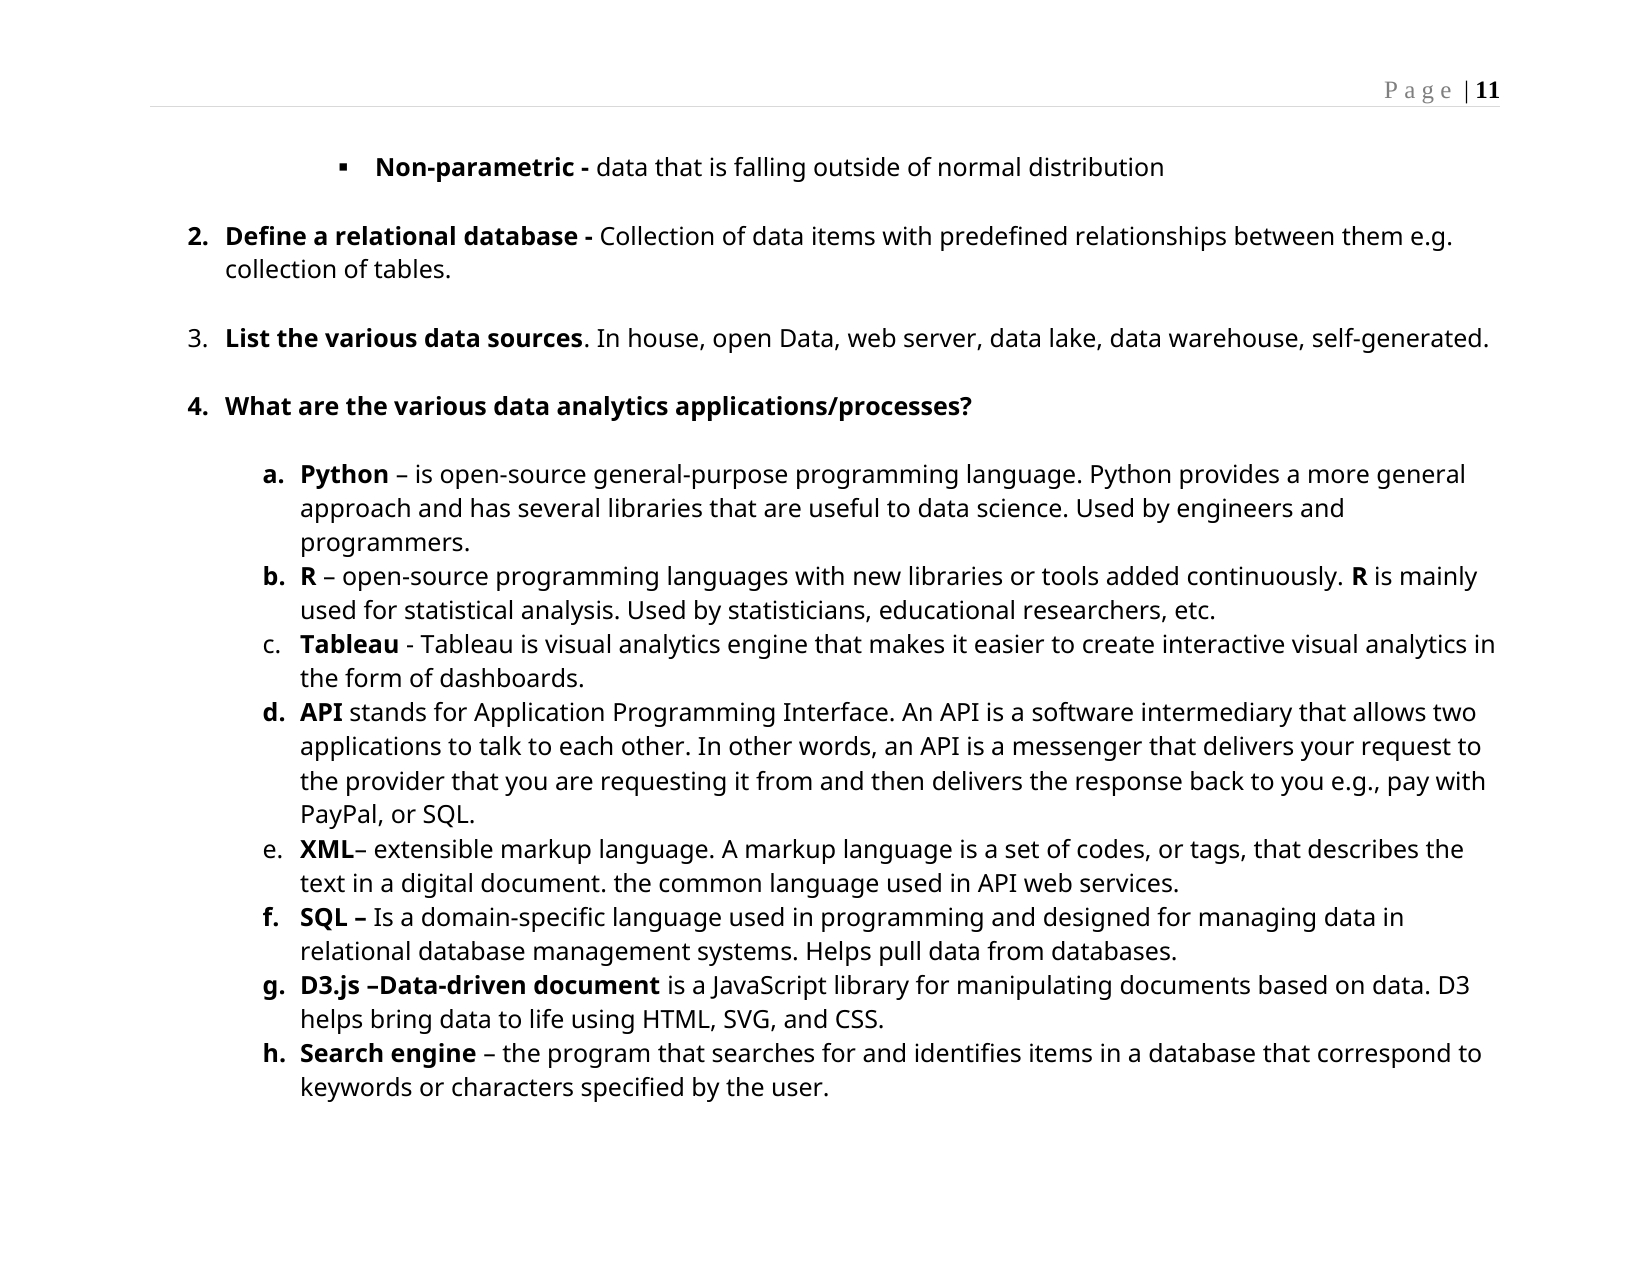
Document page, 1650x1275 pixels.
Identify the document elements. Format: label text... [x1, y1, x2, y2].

list Tableau - Tableau is visual analytics engine that makes it easier to create interactive visual analytics in the form of dashboards. [262, 627, 1500, 695]
list XML– extensible markup language. A markup language is a set of codes, or tags, that describes the text in a digital document. the common language used in API web services. [262, 831, 1500, 899]
list Define a relational database - Collection of data items with predefined relationships between them e.g. collection of tables. [187, 218, 1500, 286]
list List the various data sources. In house, open Data, web server, data lake, data warehouse, self-generated. [187, 320, 1500, 354]
list Python – is open-source general-purpose programming language. Python provides a more general approach and has several libraries that are useful to data science. Used by engineers and programmers. [262, 457, 1500, 559]
list API stands for Application Programming Interface. An API is a software intermediary that allows two applications to talk to each other. In other words, an API is a messenger that delivers your request to the provider that you are requesting it from and then delivers the response back to you e.g., pay with PayPal, or SQL. [262, 695, 1500, 831]
list SQL – Is a domain-specific language used in programming and designed for managing data in relational database management systems. Helps pull data from databases. [262, 899, 1500, 967]
list R – open-source programming languages with new libraries or tools added continuously. R is mainly used for statistical analysis. Used by statisticians, educational researchers, etc. [262, 559, 1500, 627]
list What are the various data analytics applications/processes? [187, 388, 1500, 422]
list Search engine – the program that searches for and identifies items in a database that correspond to keywords or characters specified by the user. [262, 1036, 1500, 1104]
list Non-parametric - data that is falling outside of normal distribution [337, 150, 1500, 184]
list D3.js –Data-driven document is a JavaScript library for manipulating documents based on data. D3 helps bring data to life using HTML, SVG, and CSS. [262, 967, 1500, 1036]
